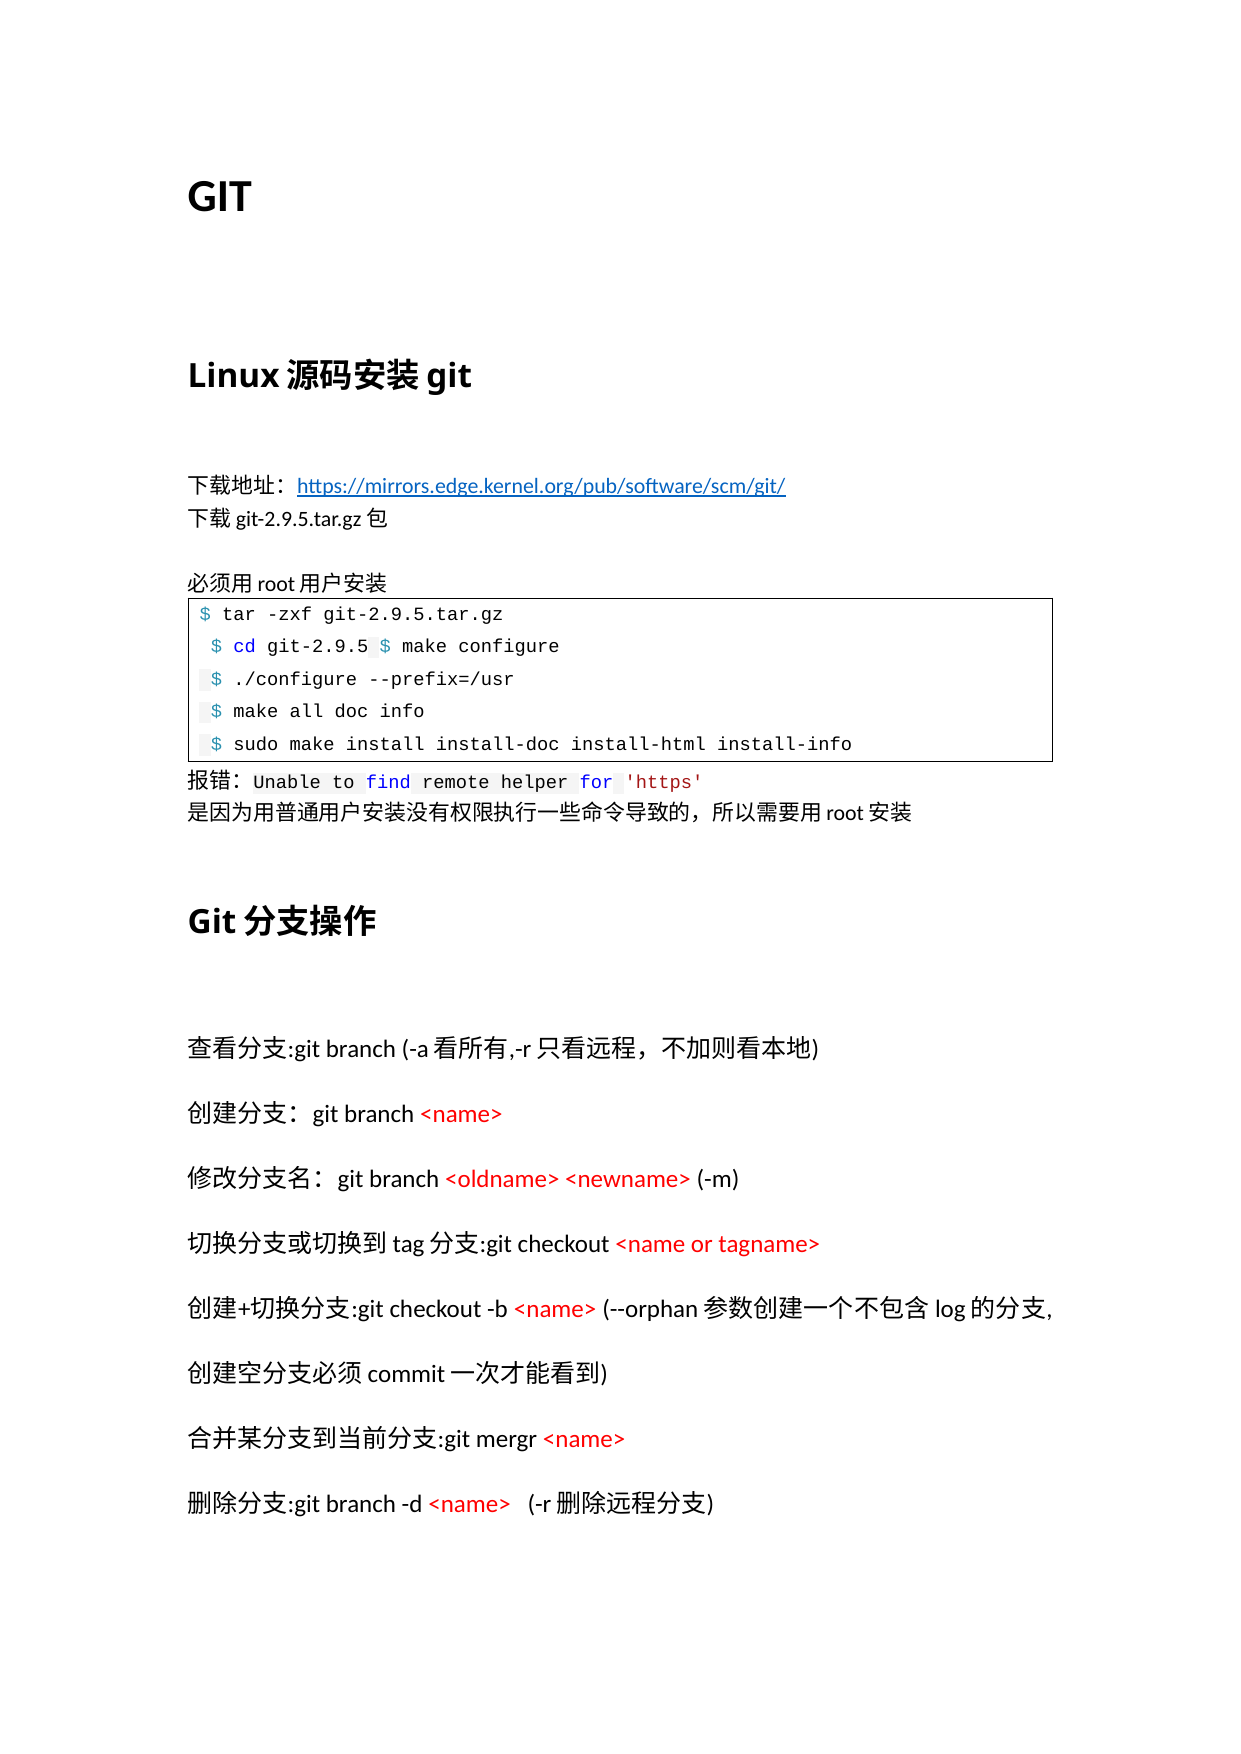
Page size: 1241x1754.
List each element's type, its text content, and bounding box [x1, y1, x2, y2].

text 下载地址：https://mirrors.edge.kernel.org/pub/software/scm/git/ [187, 468, 1053, 500]
text 报错：Unable to find remote helper for 'https' [187, 762, 1053, 795]
text 是因为用普通用户安装没有权限执行一些命令导致的，所以需要用root安装 [187, 795, 1053, 827]
text 删除分支:git branch -d <name> (-r删除远程分支) [187, 1469, 1053, 1534]
text 创建+切换分支:git checkout -b <name> (--orphan参数创建一个不包含log的分支,创建空分支必须commit一次才能看到) [187, 1274, 1053, 1404]
text 下载git-2.9.5.tar.gz包 [187, 500, 1053, 533]
text 切换分支或切换到tag分支:git checkout <name or tagname> [187, 1209, 1053, 1274]
text 查看分支:git branch (-a看所有,-r只看远程，不加则看本地) [187, 1014, 1053, 1079]
subtitle Linux源码安装git [187, 340, 1053, 405]
text 必须用root用户安装 [187, 565, 1053, 598]
text 合并某分支到当前分支:git mergr <name> [187, 1404, 1053, 1469]
text 修改分支名：git branch <oldname> <newname> (-m) [187, 1144, 1053, 1209]
text 创建分支：git branch <name> [187, 1079, 1053, 1144]
table_header $ tar -zxf git-2.9.5.tar.gz $ cd git-2.9.5 $ make configure $ ./configure --prefix=/usr $ make all doc info $ sudo make install install-doc install-html install-info [189, 599, 1052, 761]
subtitle Git分支操作 [187, 887, 1053, 952]
subtitle GIT [187, 162, 1053, 227]
